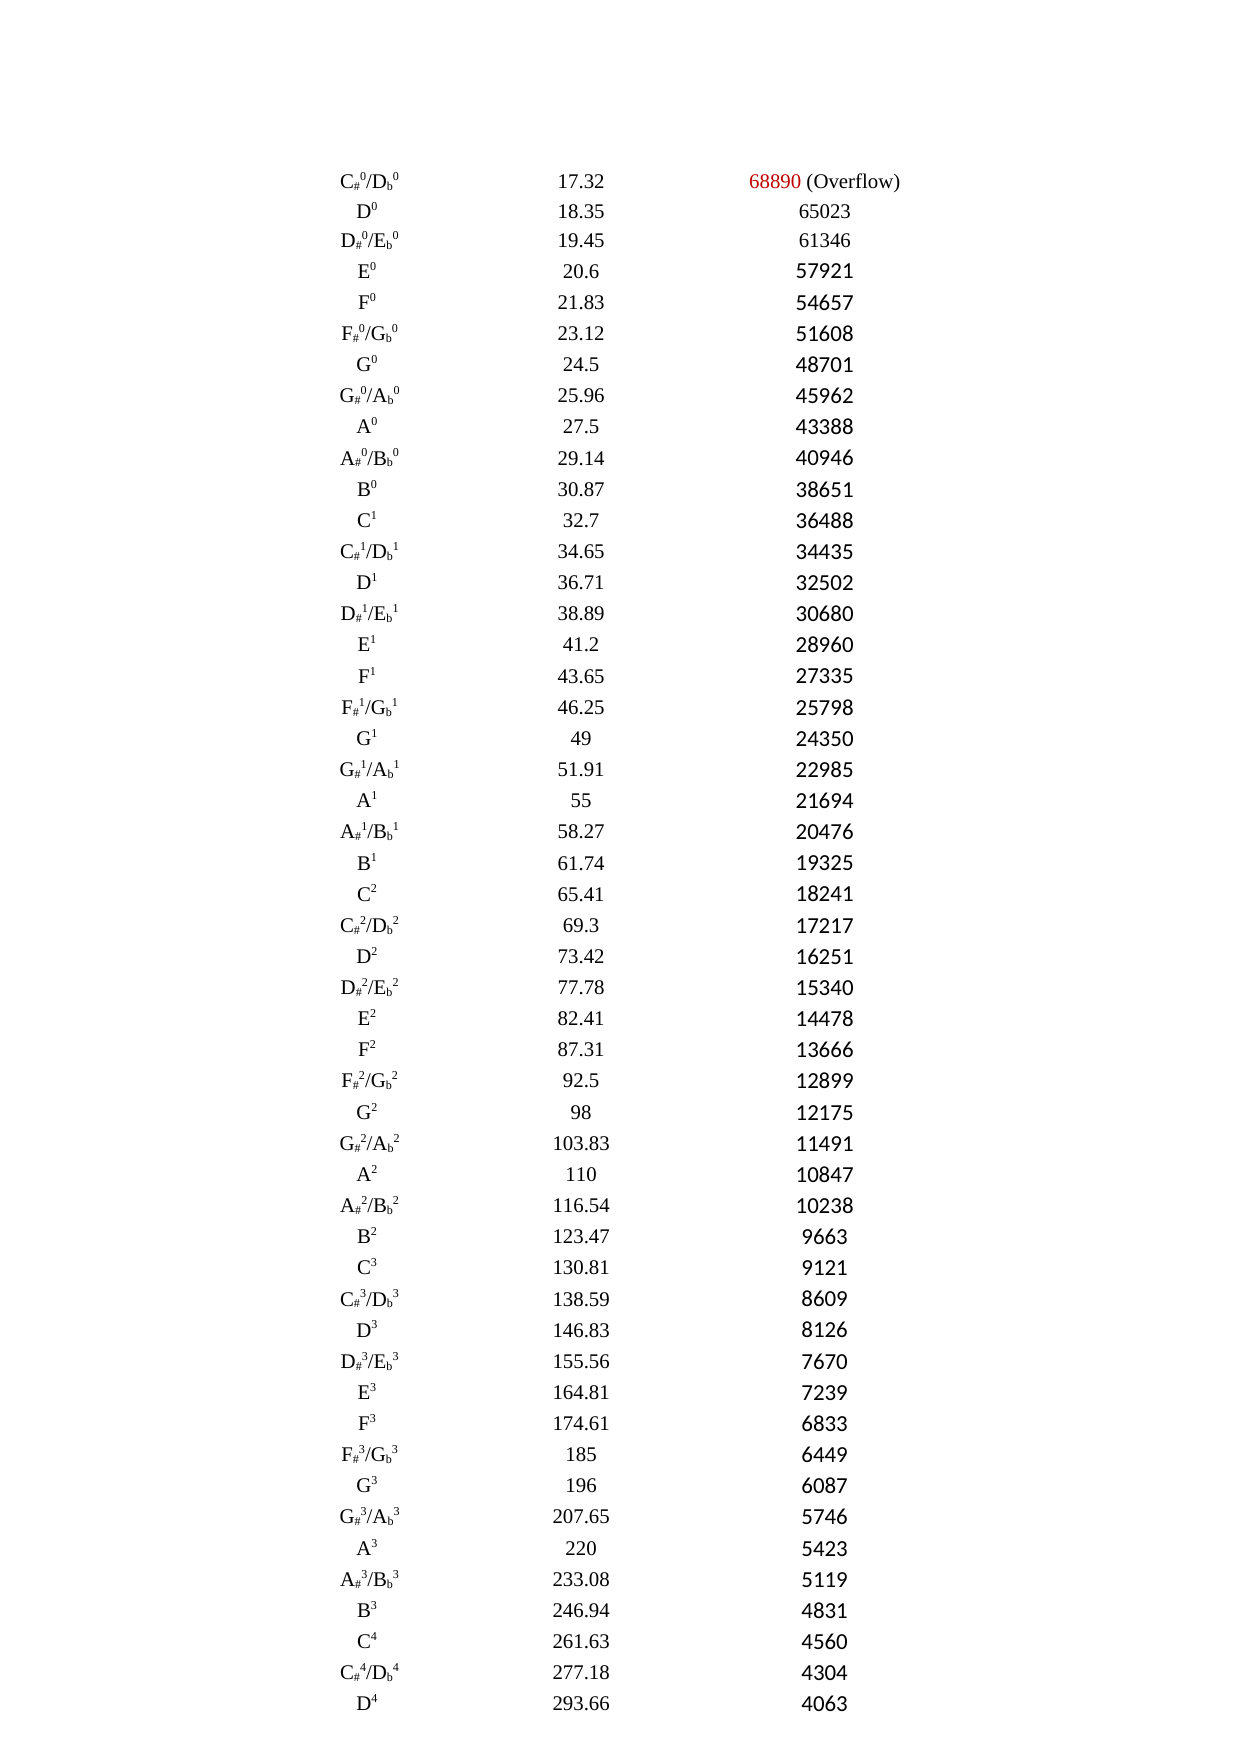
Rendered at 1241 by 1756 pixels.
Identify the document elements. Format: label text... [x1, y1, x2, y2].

table_cell F#3/Gb3 [300, 1439, 433, 1470]
table_cell A1 [300, 785, 433, 816]
table_cell 12175 [729, 1096, 921, 1127]
table_cell 58.27 [433, 816, 728, 847]
table_cell 43388 [729, 411, 921, 442]
table_cell 61.74 [433, 847, 728, 878]
table_cell 36488 [729, 504, 921, 535]
table_cell 10847 [729, 1158, 921, 1189]
table_cell 92.5 [433, 1065, 728, 1096]
table_cell E2 [300, 1003, 433, 1034]
table_cell B0 [300, 473, 433, 504]
table_cell 17217 [729, 909, 921, 940]
table_cell 20476 [729, 816, 921, 847]
table_cell 207.65 [433, 1501, 728, 1532]
table_cell 14478 [729, 1003, 921, 1034]
table_cell A#1/Bb1 [300, 816, 433, 847]
table_cell 30.87 [433, 473, 728, 504]
table_cell 24.5 [433, 349, 728, 380]
table_cell 77.78 [433, 971, 728, 1003]
table_cell 4304 [729, 1657, 921, 1688]
table_cell 8609 [729, 1283, 921, 1314]
table_cell 61346 [729, 226, 921, 255]
table_cell D3 [300, 1314, 433, 1345]
table_cell A#0/Bb0 [300, 442, 433, 473]
table_cell F1 [300, 660, 433, 691]
table_cell 16251 [729, 940, 921, 971]
table_cell 36.71 [433, 567, 728, 598]
table_cell 54657 [729, 286, 921, 317]
table_cell 46.25 [433, 691, 728, 722]
table_cell 15340 [729, 971, 921, 1003]
table_cell F0 [300, 286, 433, 317]
table_cell 5746 [729, 1501, 921, 1532]
table_cell B1 [300, 847, 433, 878]
table_cell G#3/Ab3 [300, 1501, 433, 1532]
table_cell 4560 [729, 1626, 921, 1657]
table_cell 19.45 [433, 226, 728, 255]
table_cell 20.6 [433, 255, 728, 286]
table_cell G#0/Ab0 [300, 380, 433, 411]
table_cell G1 [300, 722, 433, 753]
table_cell 32.7 [433, 504, 728, 535]
table_cell E0 [300, 255, 433, 286]
table_cell 43.65 [433, 660, 728, 691]
table_cell 233.08 [433, 1563, 728, 1594]
table_cell 146.83 [433, 1314, 728, 1345]
table_cell 5423 [729, 1532, 921, 1563]
table_cell 21.83 [433, 286, 728, 317]
table_cell 34435 [729, 535, 921, 567]
table_cell D1 [300, 567, 433, 598]
table_cell 130.81 [433, 1252, 728, 1283]
table_cell 73.42 [433, 940, 728, 971]
table_cell 220 [433, 1532, 728, 1563]
table_cell 40946 [729, 442, 921, 473]
table_cell 28960 [729, 629, 921, 660]
table_cell 68890 (Overflow) [729, 167, 921, 196]
table_cell 9663 [729, 1221, 921, 1252]
table_cell 24350 [729, 722, 921, 753]
table_cell 29.14 [433, 442, 728, 473]
table_cell 10238 [729, 1190, 921, 1221]
table_cell C#4/Db4 [300, 1657, 433, 1688]
table_cell A3 [300, 1532, 433, 1563]
table_cell 13666 [729, 1034, 921, 1065]
table_cell 164.81 [433, 1376, 728, 1407]
table_cell 41.2 [433, 629, 728, 660]
table_cell 5119 [729, 1563, 921, 1594]
table_cell 38651 [729, 473, 921, 504]
table_cell 25798 [729, 691, 921, 722]
table_cell F#2/Gb2 [300, 1065, 433, 1096]
table_cell 38.89 [433, 598, 728, 629]
table_cell 19325 [729, 847, 921, 878]
table_cell 57921 [729, 255, 921, 286]
table_cell G3 [300, 1470, 433, 1501]
table_cell A0 [300, 411, 433, 442]
table_cell G#1/Ab1 [300, 754, 433, 784]
table_cell C#3/Db3 [300, 1283, 433, 1314]
table_cell 196 [433, 1470, 728, 1501]
table_cell D#0/Eb0 [300, 226, 433, 255]
table_cell 30680 [729, 598, 921, 629]
table_cell 103.83 [433, 1127, 728, 1158]
table_cell A2 [300, 1158, 433, 1189]
table_cell A#3/Bb3 [300, 1563, 433, 1594]
table_cell 123.47 [433, 1221, 728, 1252]
table_cell 22985 [729, 754, 921, 784]
table_cell E3 [300, 1376, 433, 1407]
table_cell 6449 [729, 1439, 921, 1470]
table_cell D#3/Eb3 [300, 1345, 433, 1376]
table_cell 4831 [729, 1594, 921, 1626]
table_cell C#0/Db0 [300, 167, 433, 196]
table_cell D#1/Eb1 [300, 598, 433, 629]
table_cell 25.96 [433, 380, 728, 411]
table_cell 23.12 [433, 318, 728, 348]
table_cell 82.41 [433, 1003, 728, 1034]
table_cell 65023 [729, 196, 921, 226]
table_cell C#1/Db1 [300, 535, 433, 567]
table_cell 185 [433, 1439, 728, 1470]
table_cell 4063 [729, 1688, 921, 1719]
table_cell 7239 [729, 1376, 921, 1407]
table_cell C2 [300, 878, 433, 909]
table_cell 69.3 [433, 909, 728, 940]
table_cell 51608 [729, 318, 921, 348]
table_cell 21694 [729, 785, 921, 816]
table_cell 11491 [729, 1127, 921, 1158]
table_cell D4 [300, 1688, 433, 1719]
table_cell G2 [300, 1096, 433, 1127]
table_cell G0 [300, 349, 433, 380]
table_cell 138.59 [433, 1283, 728, 1314]
table_cell 9121 [729, 1252, 921, 1283]
table_cell 34.65 [433, 535, 728, 567]
table_cell D#2/Eb2 [300, 971, 433, 1003]
table_cell F#1/Gb1 [300, 691, 433, 722]
table_cell 110 [433, 1158, 728, 1189]
table_cell 98 [433, 1096, 728, 1127]
table_cell 116.54 [433, 1190, 728, 1221]
table_cell 87.31 [433, 1034, 728, 1065]
table_cell F#0/Gb0 [300, 318, 433, 348]
table_cell D0 [300, 196, 433, 226]
table_cell 45962 [729, 380, 921, 411]
table_cell 293.66 [433, 1688, 728, 1719]
table_cell E1 [300, 629, 433, 660]
table_cell 12899 [729, 1065, 921, 1096]
table_cell 174.61 [433, 1408, 728, 1439]
table_cell F3 [300, 1408, 433, 1439]
table_cell 18241 [729, 878, 921, 909]
table_cell C4 [300, 1626, 433, 1657]
table_cell 17.32 [433, 167, 728, 196]
table_cell 246.94 [433, 1594, 728, 1626]
table_cell 8126 [729, 1314, 921, 1345]
table_cell 6833 [729, 1408, 921, 1439]
table_cell A#2/Bb2 [300, 1190, 433, 1221]
table_cell 277.18 [433, 1657, 728, 1688]
table_cell 18.35 [433, 196, 728, 226]
table_cell 49 [433, 722, 728, 753]
table_cell 65.41 [433, 878, 728, 909]
table_cell G#2/Ab2 [300, 1127, 433, 1158]
table_cell 27.5 [433, 411, 728, 442]
table_cell 7670 [729, 1345, 921, 1376]
table_cell 55 [433, 785, 728, 816]
table_cell 51.91 [433, 754, 728, 784]
table_cell 27335 [729, 660, 921, 691]
table_cell C1 [300, 504, 433, 535]
table_cell C3 [300, 1252, 433, 1283]
table_cell B2 [300, 1221, 433, 1252]
table_cell 6087 [729, 1470, 921, 1501]
table_cell 32502 [729, 567, 921, 598]
table_cell 155.56 [433, 1345, 728, 1376]
table_cell D2 [300, 940, 433, 971]
table_cell C#2/Db2 [300, 909, 433, 940]
table_cell 48701 [729, 349, 921, 380]
table_cell 261.63 [433, 1626, 728, 1657]
table_cell F2 [300, 1034, 433, 1065]
table_cell B3 [300, 1594, 433, 1626]
